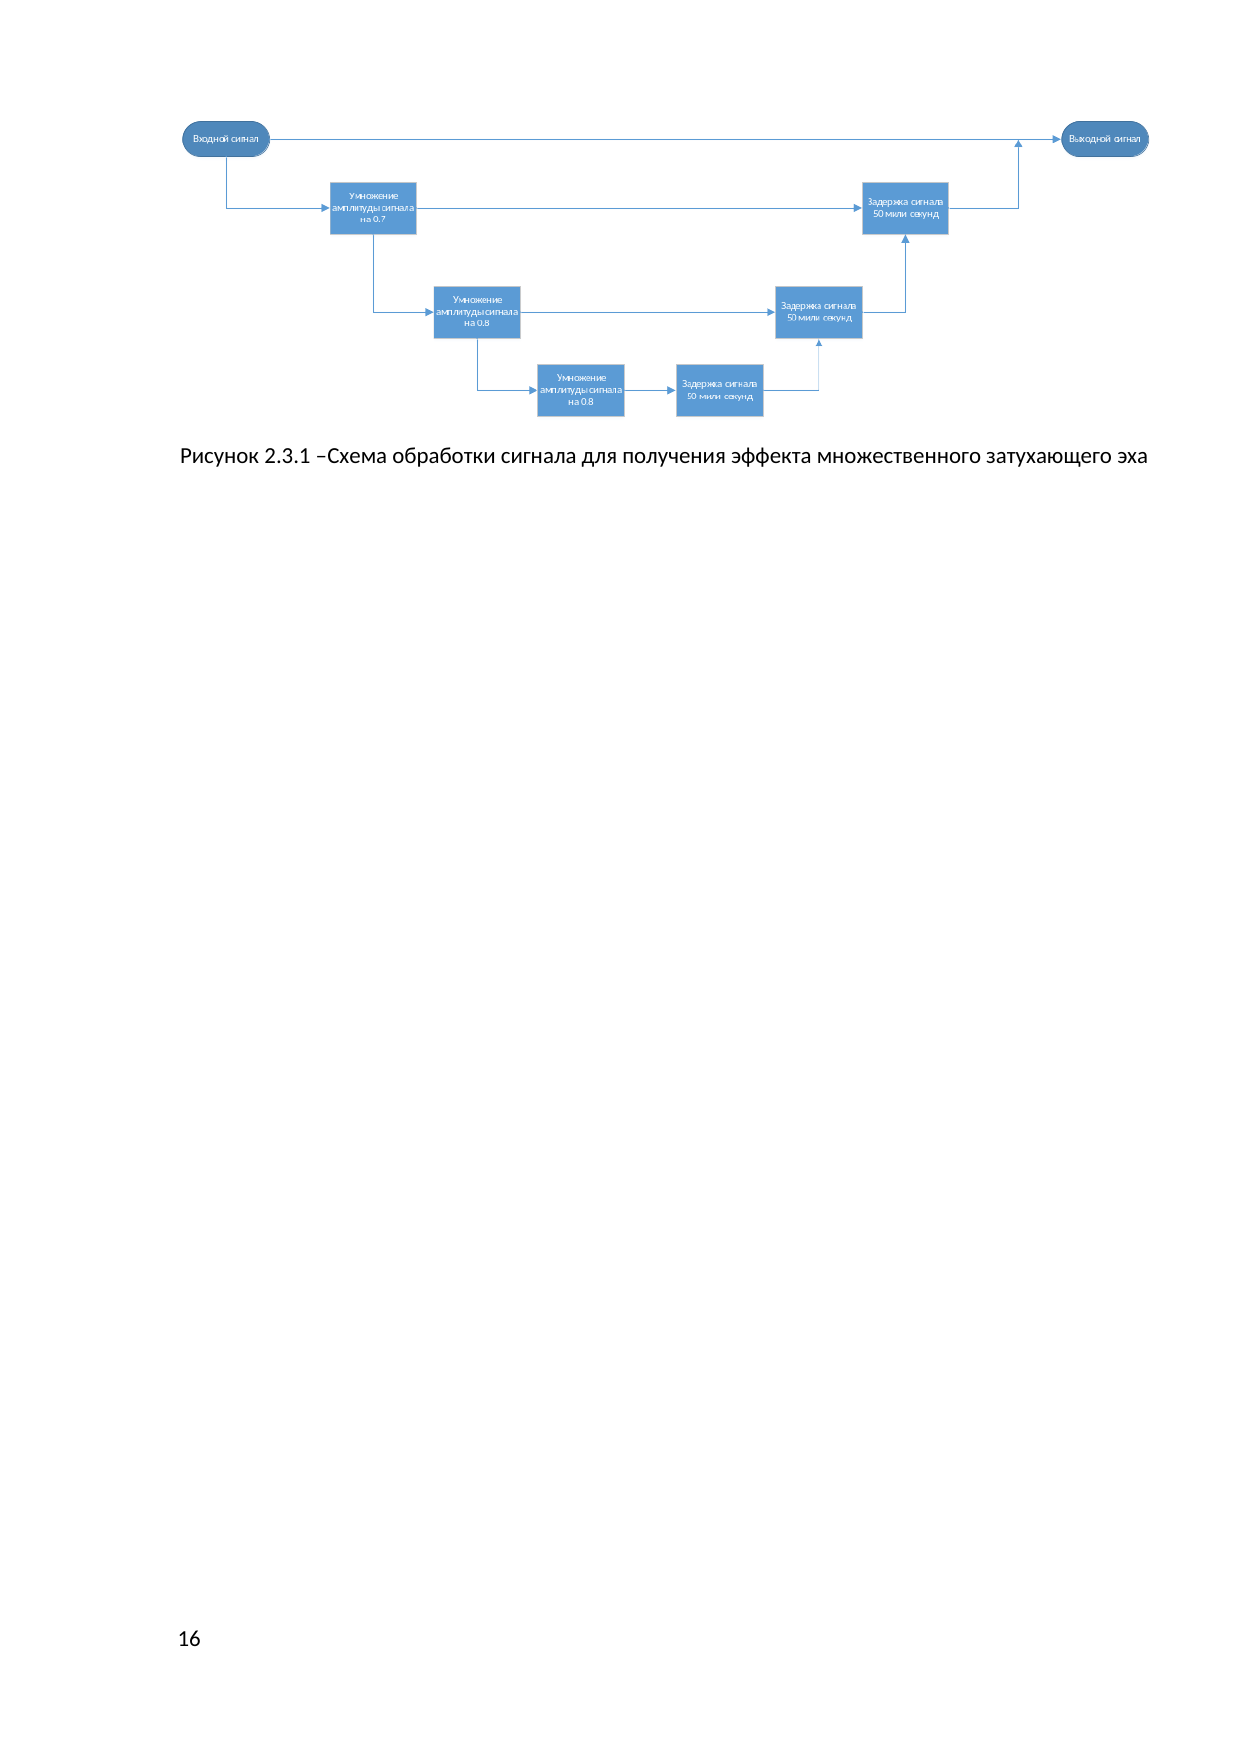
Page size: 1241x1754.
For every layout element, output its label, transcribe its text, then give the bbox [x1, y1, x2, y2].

text Рисунок 2.3.1 –Схема обработки сигнала для получения эффекта множественного затухающего эха [177, 441, 1152, 469]
